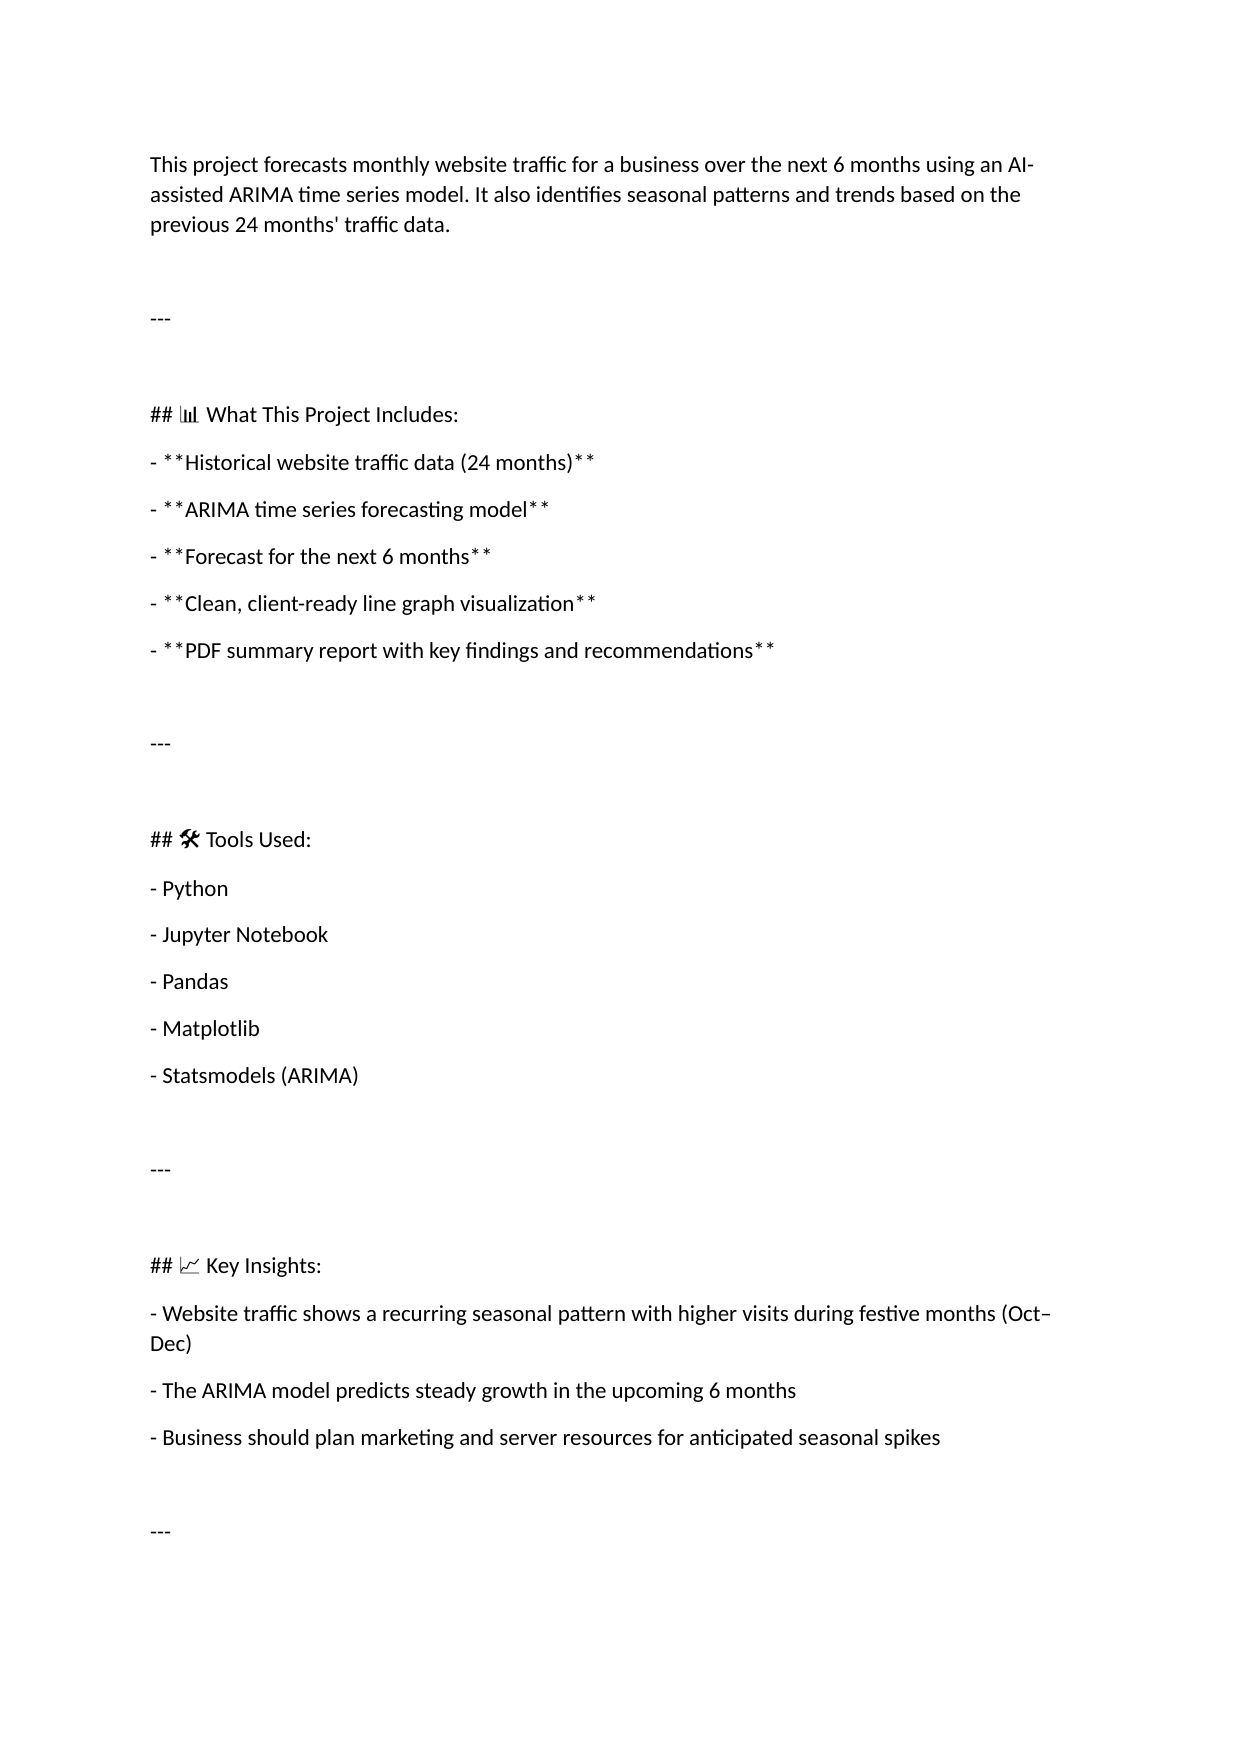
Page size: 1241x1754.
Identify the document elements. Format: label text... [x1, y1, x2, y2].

text - Statsmodels (ARIMA) [150, 1061, 1090, 1089]
text - Business should plan marketing and server resources for anticipated seasonal spikes [150, 1423, 1090, 1451]
text --- [150, 1517, 1090, 1545]
text ## 📊 What This Project Includes: [150, 398, 1090, 429]
text - **Historical website traffic data (24 months)** [150, 448, 1090, 476]
text --- [150, 729, 1090, 758]
text This project forecasts monthly website traffic for a business over the next 6 months using an AI-assisted ARIMA time series model. It also identifies seasonal patterns and trends based on the previous 24 months' traffic data. [150, 150, 1090, 238]
text --- [150, 304, 1090, 332]
text - Website traffic shows a recurring seasonal pattern with higher visits during festive months (Oct–Dec) [150, 1299, 1090, 1357]
text - The ARIMA model predicts steady growth in the upcoming 6 months [150, 1376, 1090, 1404]
text - **Clean, client-ready line graph visualization** [150, 589, 1090, 617]
text - **PDF summary report with key findings and recommendations** [150, 636, 1090, 664]
text - Jupyter Notebook [150, 921, 1090, 949]
text - **ARIMA time series forecasting model** [150, 495, 1090, 523]
text --- [150, 1155, 1090, 1183]
text ## 🛠️ Tools Used: [150, 823, 1090, 854]
text - Pandas [150, 967, 1090, 996]
text - Python [150, 874, 1090, 902]
text ## 📈 Key Insights: [150, 1249, 1090, 1280]
text - Matplotlib [150, 1014, 1090, 1042]
text - **Forecast for the next 6 months** [150, 542, 1090, 570]
